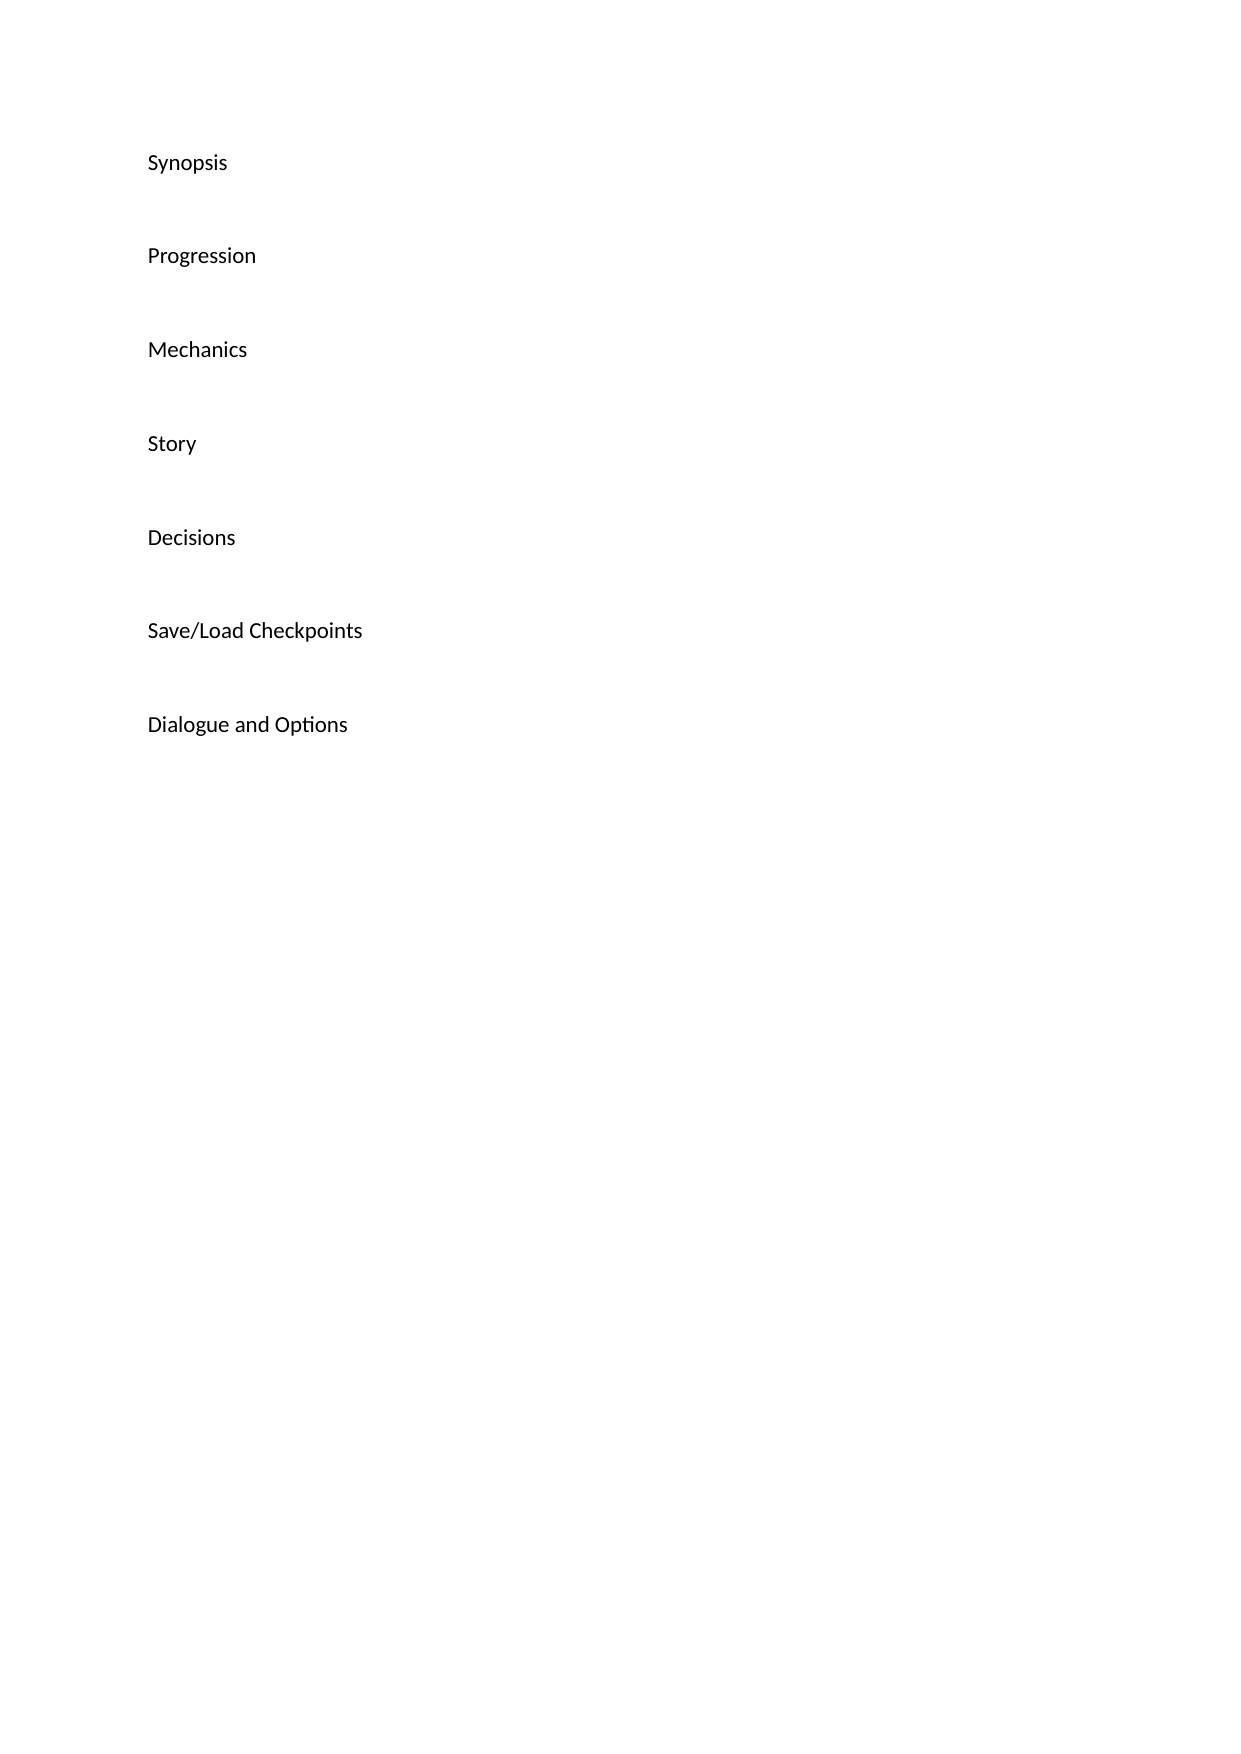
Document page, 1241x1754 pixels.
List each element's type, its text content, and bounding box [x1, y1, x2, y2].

text Decisions [148, 523, 1093, 551]
text Story [148, 429, 1093, 457]
text Save/Load Checkpoints [148, 616, 1093, 644]
text Dialogue and Options [148, 710, 1093, 738]
text Mechanics [148, 335, 1093, 363]
text Progression [148, 241, 1093, 269]
text Synopsis [148, 148, 1093, 176]
